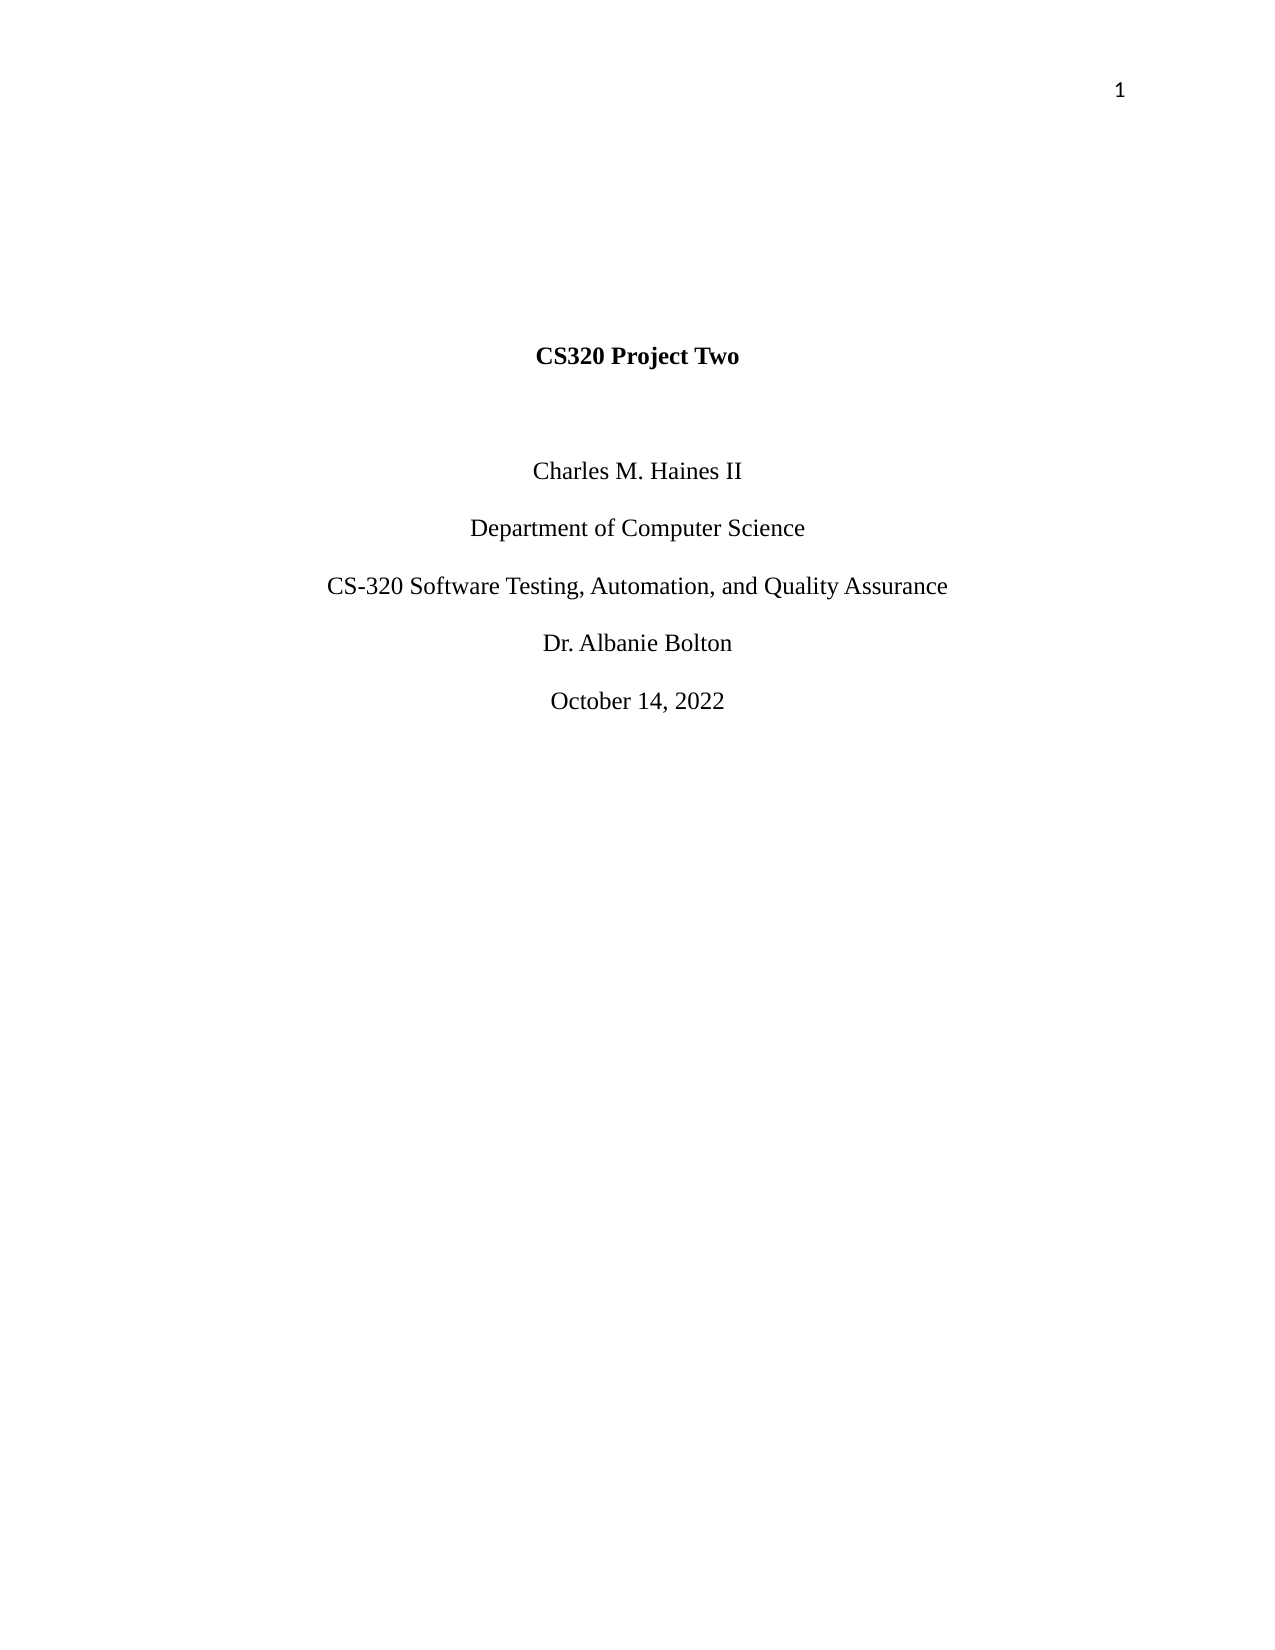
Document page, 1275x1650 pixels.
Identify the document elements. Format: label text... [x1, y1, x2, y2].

text October 14, 2022 [150, 686, 1125, 714]
text CS320 Project Two [150, 341, 1125, 369]
text Charles M. Haines II [150, 456, 1125, 484]
text Department of Computer Science [150, 513, 1125, 542]
text CS-320 Software Testing, Automation, and Quality Assurance [150, 571, 1125, 599]
text Dr. Albanie Bolton [150, 628, 1125, 657]
